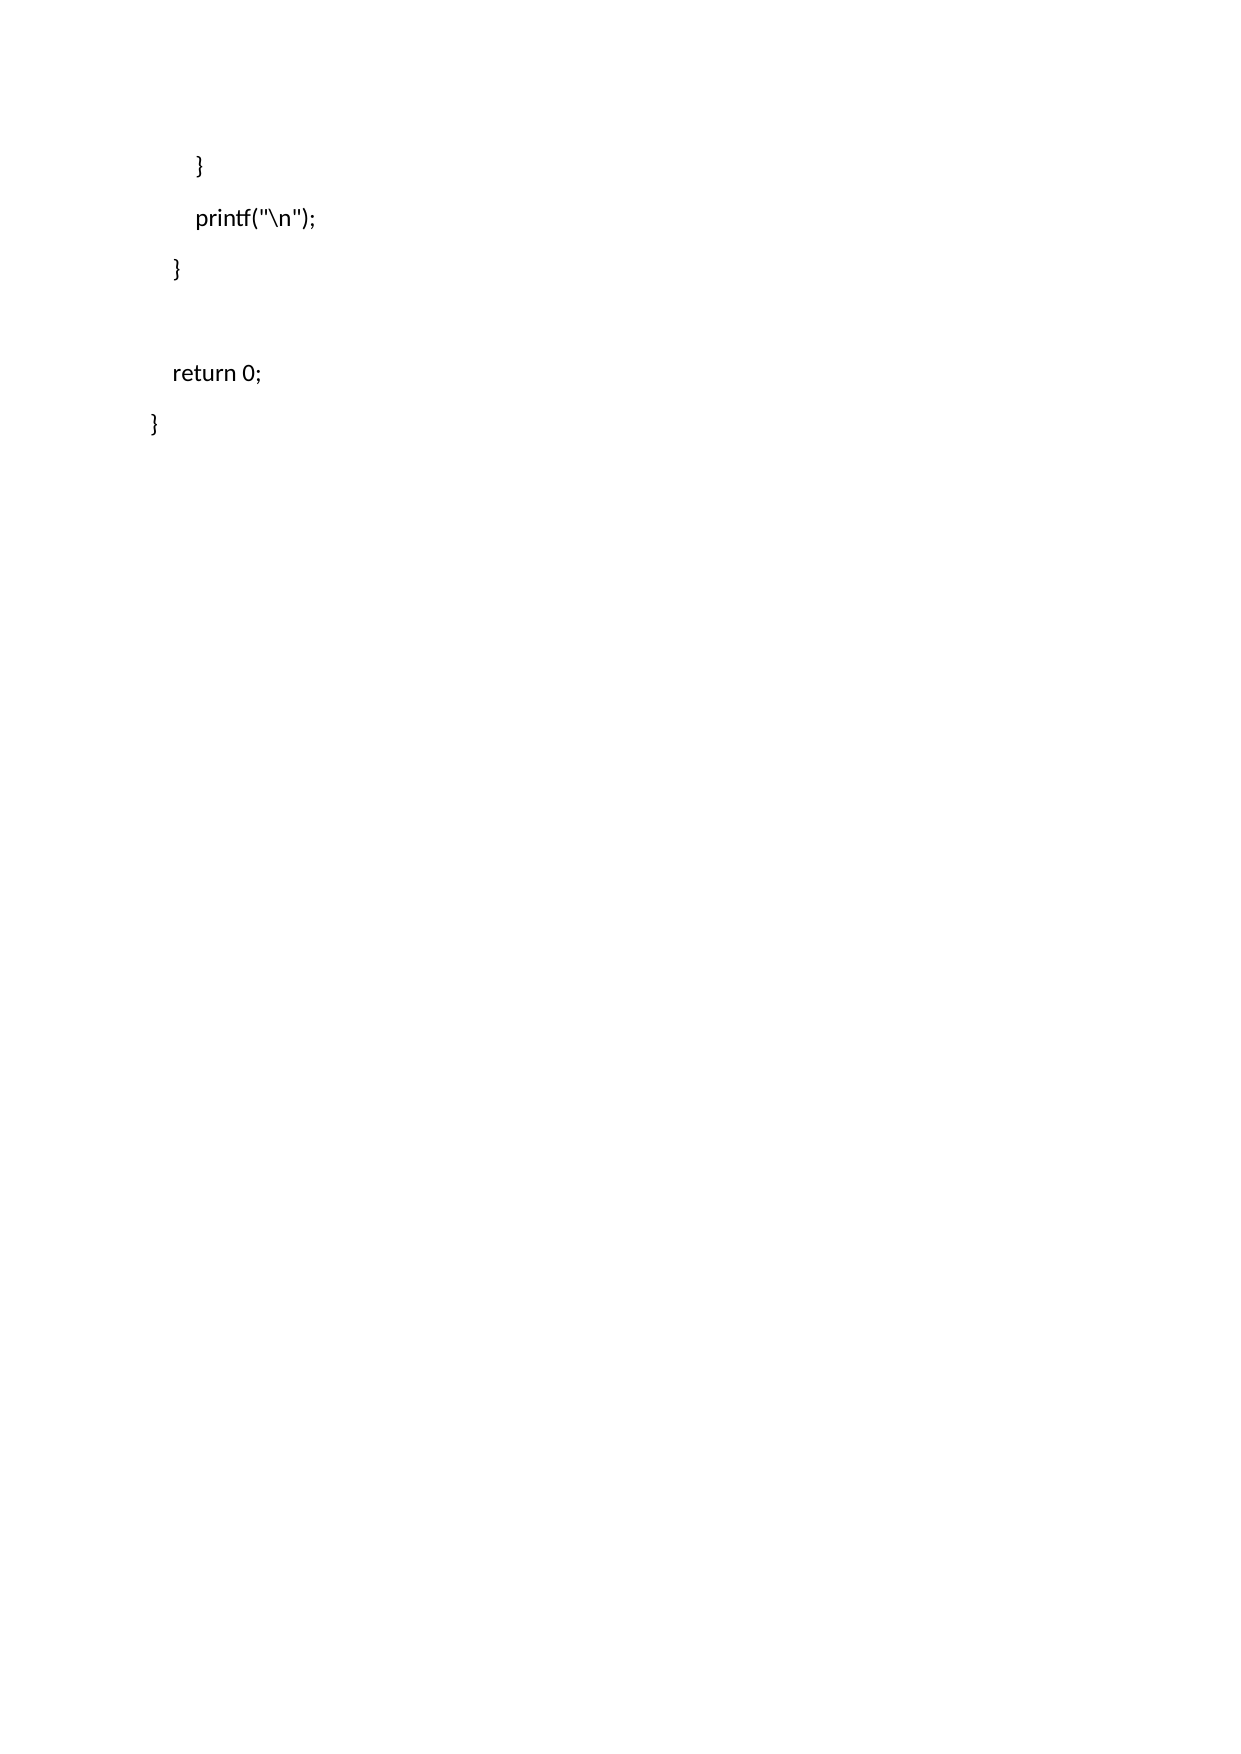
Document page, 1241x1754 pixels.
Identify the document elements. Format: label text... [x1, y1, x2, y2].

text return 0; [150, 357, 1090, 387]
text } [150, 253, 1090, 284]
text printf("\n"); [150, 202, 1090, 232]
text } [150, 150, 1090, 181]
text } [150, 408, 1090, 439]
